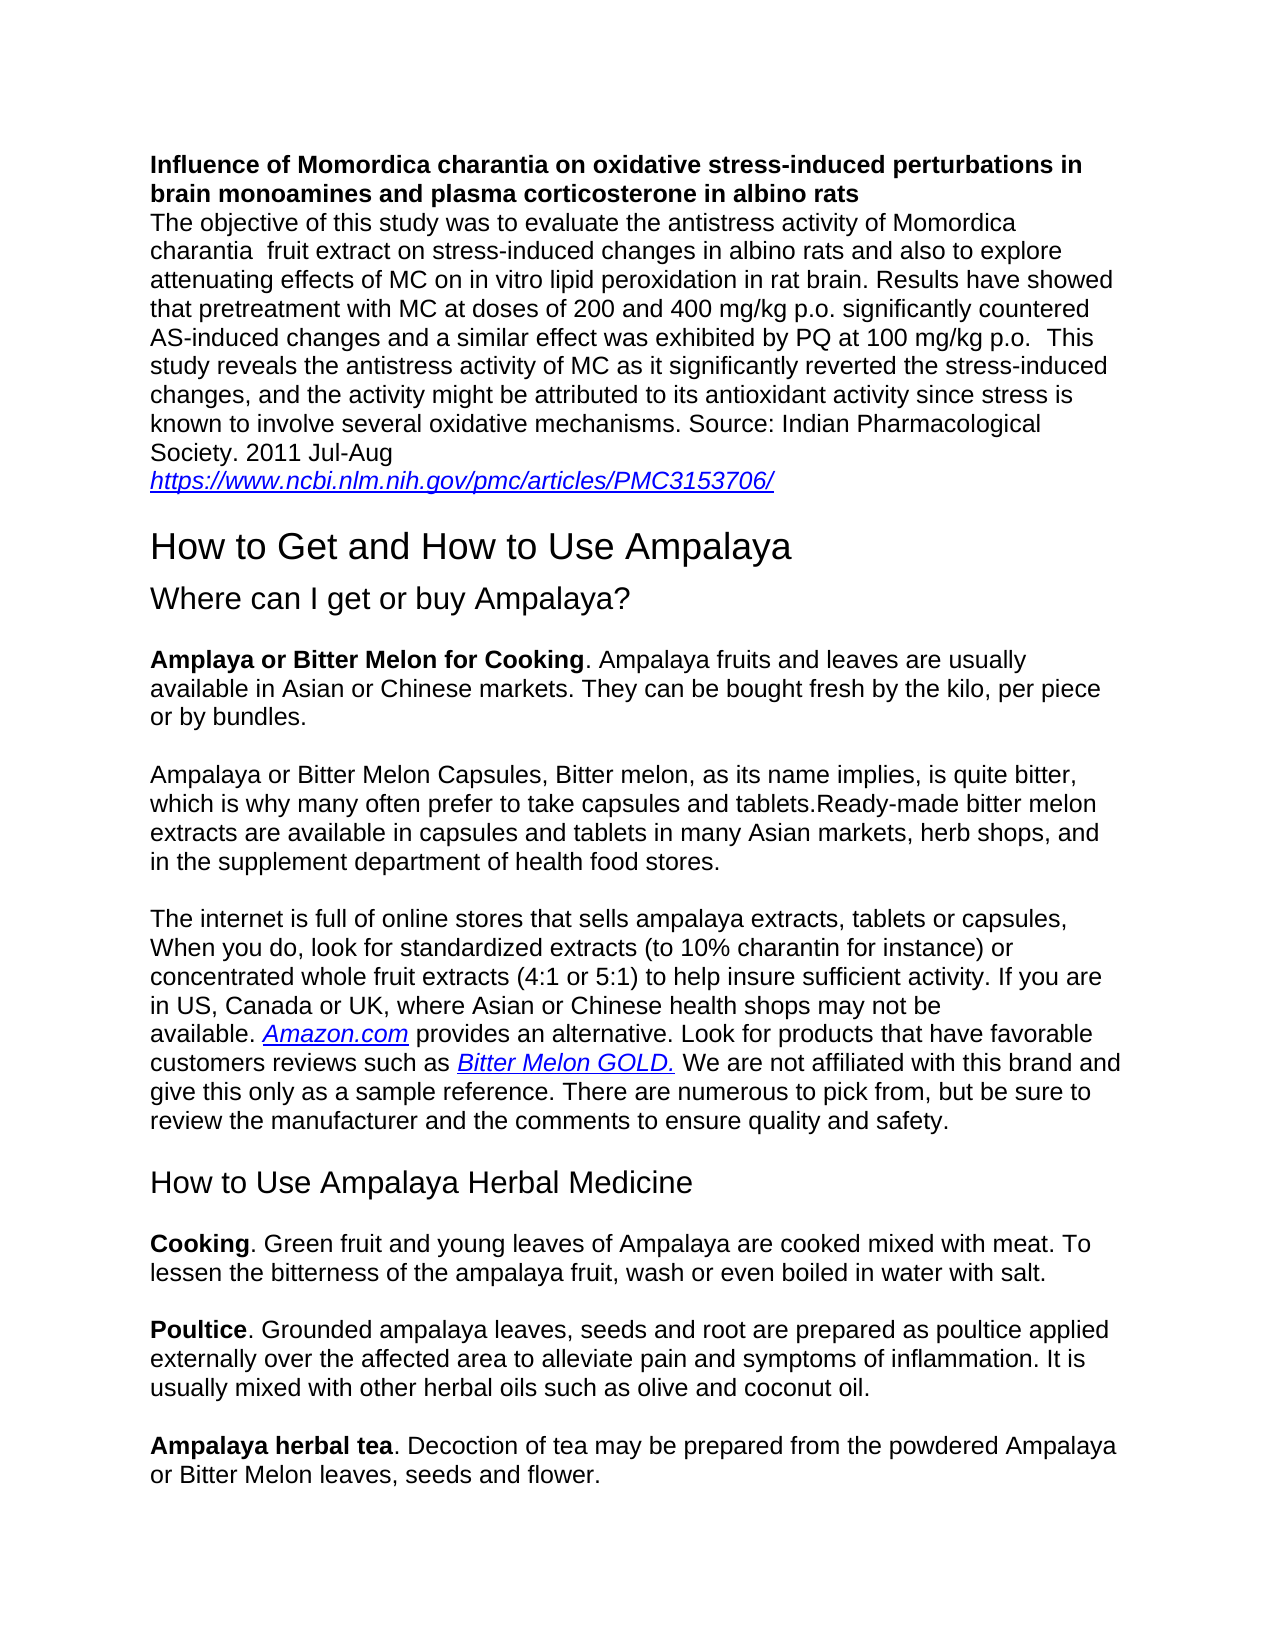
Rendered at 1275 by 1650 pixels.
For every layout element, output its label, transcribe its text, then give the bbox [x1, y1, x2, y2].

text Where can I get or buy Ampalaya? [150, 580, 1125, 616]
text Influence of Momordica charantia on oxidative stress-induced perturbations in brain monoamines and plasma corticosterone in albino rats The objective of this study was to evaluate the antistress activity of Momordica charantia fruit extract on stress-induced changes in albino rats and also to explore attenuating effects of MC on in vitro lipid peroxidation in rat brain. Results have showed that pretreatment with MC at doses of 200 and 400 mg/kg p.o. significantly countered AS-induced changes and a similar effect was exhibited by PQ at 100 mg/kg p.o. This study reveals the antistress activity of MC as it significantly reverted the stress-induced changes, and the activity might be attributed to its antioxidant activity since stress is known to involve several oxidative mechanisms. Source: Indian Pharmacological Society. 2011 Jul-Aug https://www.ncbi.nlm.nih.gov/pmc/articles/PMC3153706/ [150, 150, 1125, 495]
text Cooking. Green fruit and young leaves of Ampalaya are cooked mixed with meat. To lessen the bitterness of the ampalaya fruit, wash or even boiled in water with salt. [150, 1229, 1125, 1286]
text Ampalaya herbal tea. Decoction of tea may be prepared from the powdered Ampalaya or Bitter Melon leaves, seeds and flower. [150, 1431, 1125, 1488]
text Amplaya or Bitter Melon for Cooking. Ampalaya fruits and leaves are usually available in Asian or Chinese markets. They can be bought fresh by the kilo, per piece or by bundles. [150, 645, 1125, 731]
text The internet is full of online stores that sells ampalaya extracts, tablets or capsules, When you do, look for standardized extracts (to 10% charantin for instance) or concentrated whole fruit extracts (4:1 or 5:1) to help insure sufficient activity. If you are in US, Canada or UK, where Asian or Chinese health shops may not be available. Amazon.com provides an alternative. Look for products that have favorable customers reviews such as Bitter Melon GOLD. We are not affiliated with this brand and give this only as a sample reference. There are numerous to pick from, but be sure to review the manufacturer and the comments to ensure quality and safety. [150, 904, 1125, 1134]
text Ampalaya or Bitter Melon Capsules, Bitter melon, as its name implies, is quite bitter, which is why many often prefer to take capsules and tablets.Ready-made bitter melon extracts are available in capsules and tablets in many Asian markets, herb shops, and in the supplement department of health food stores. [150, 760, 1125, 875]
text How to Get and How to Use Ampalaya [150, 524, 1125, 567]
text How to Use Ampalaya Herbal Medicine [150, 1164, 1125, 1199]
text Poultice. Grounded ampalaya leaves, seeds and root are prepared as poultice applied externally over the affected area to alleviate pain and symptoms of inflammation. It is usually mixed with other herbal oils such as olive and coconut oil. [150, 1315, 1125, 1402]
